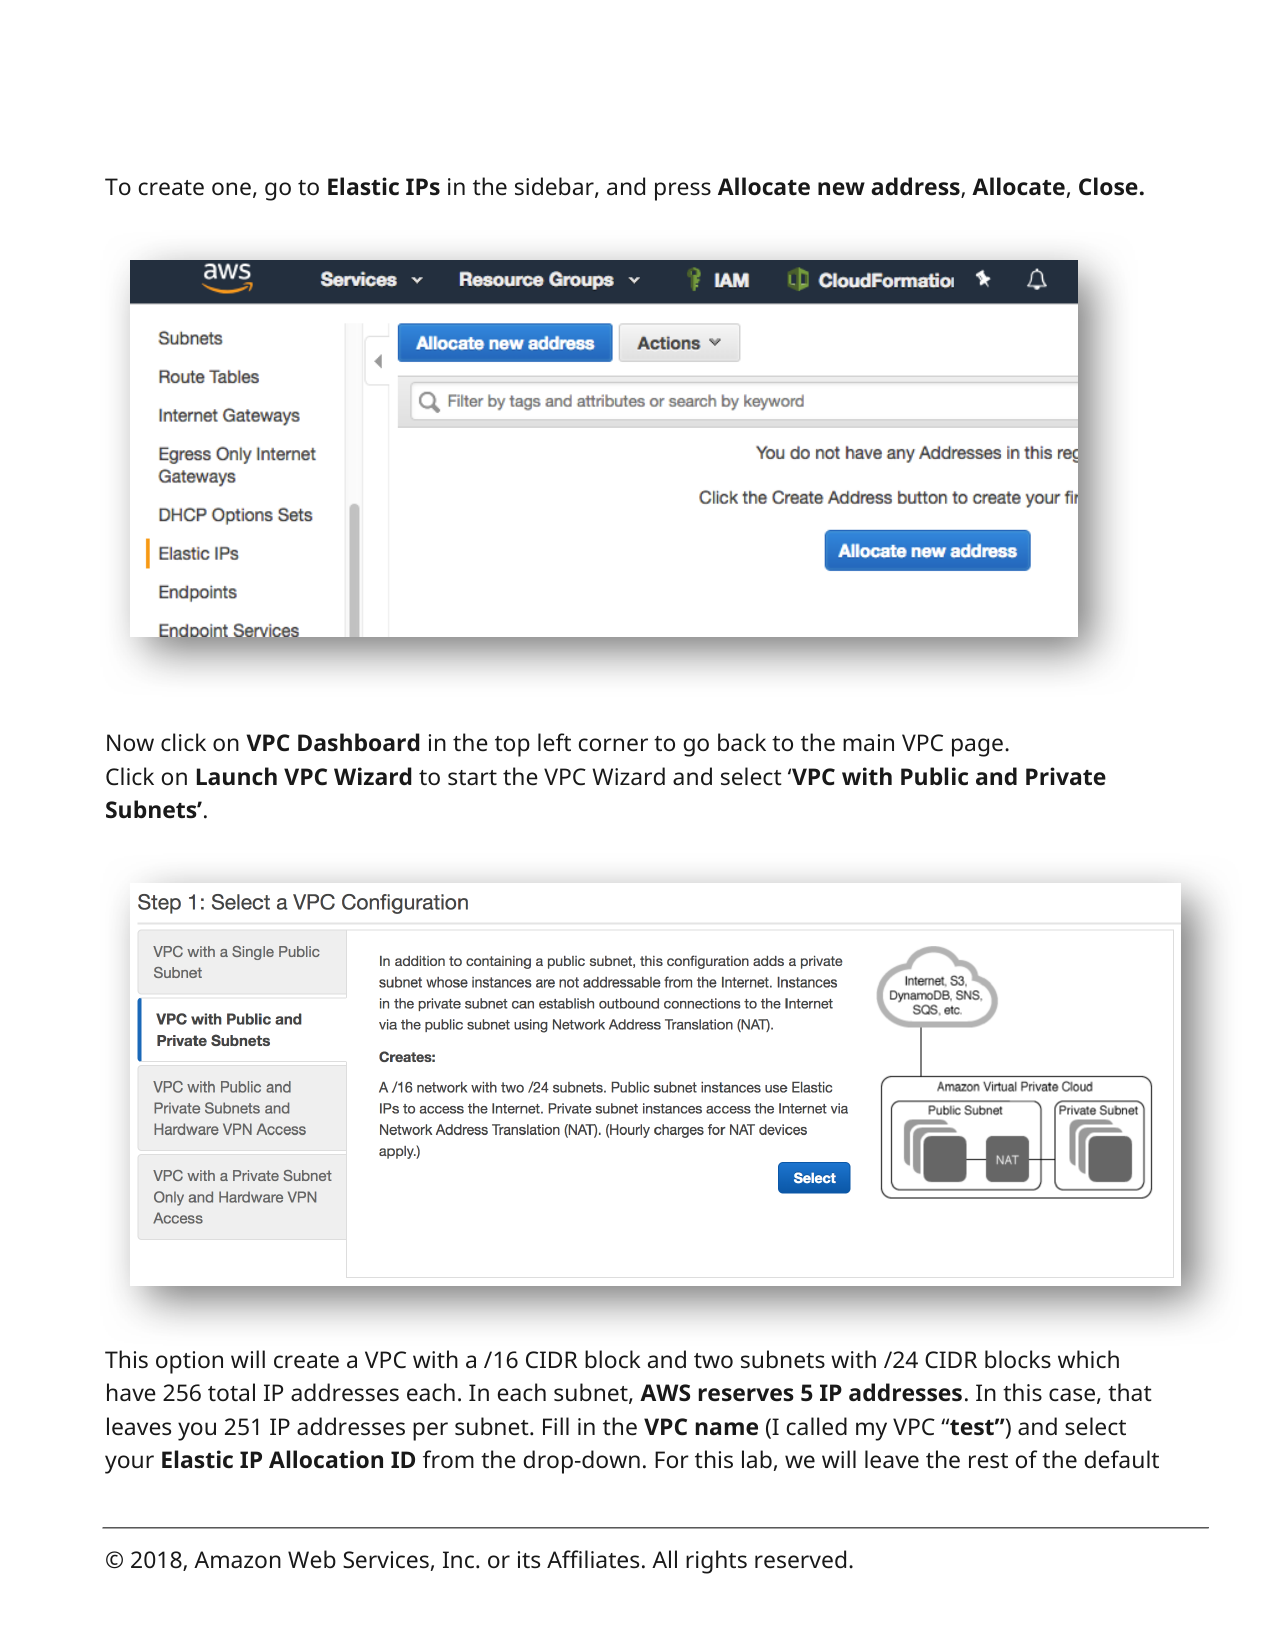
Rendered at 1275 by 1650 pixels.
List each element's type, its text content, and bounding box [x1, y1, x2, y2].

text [105, 1342, 1170, 1475]
text Click on Launch VPC Wizard to start the VPC Wizard and select ‘VPC with Public and Private Subnets’. [105, 758, 1170, 825]
text Now click on VPC Dashboard in the top left corner to go back to the main VPC page. [105, 725, 1170, 758]
picture [130, 260, 1078, 637]
picture [130, 883, 1181, 1286]
text To create one, go to Elastic IPs in the sidebar, and press Allocate new address, Allocate, Close. [105, 169, 1170, 202]
